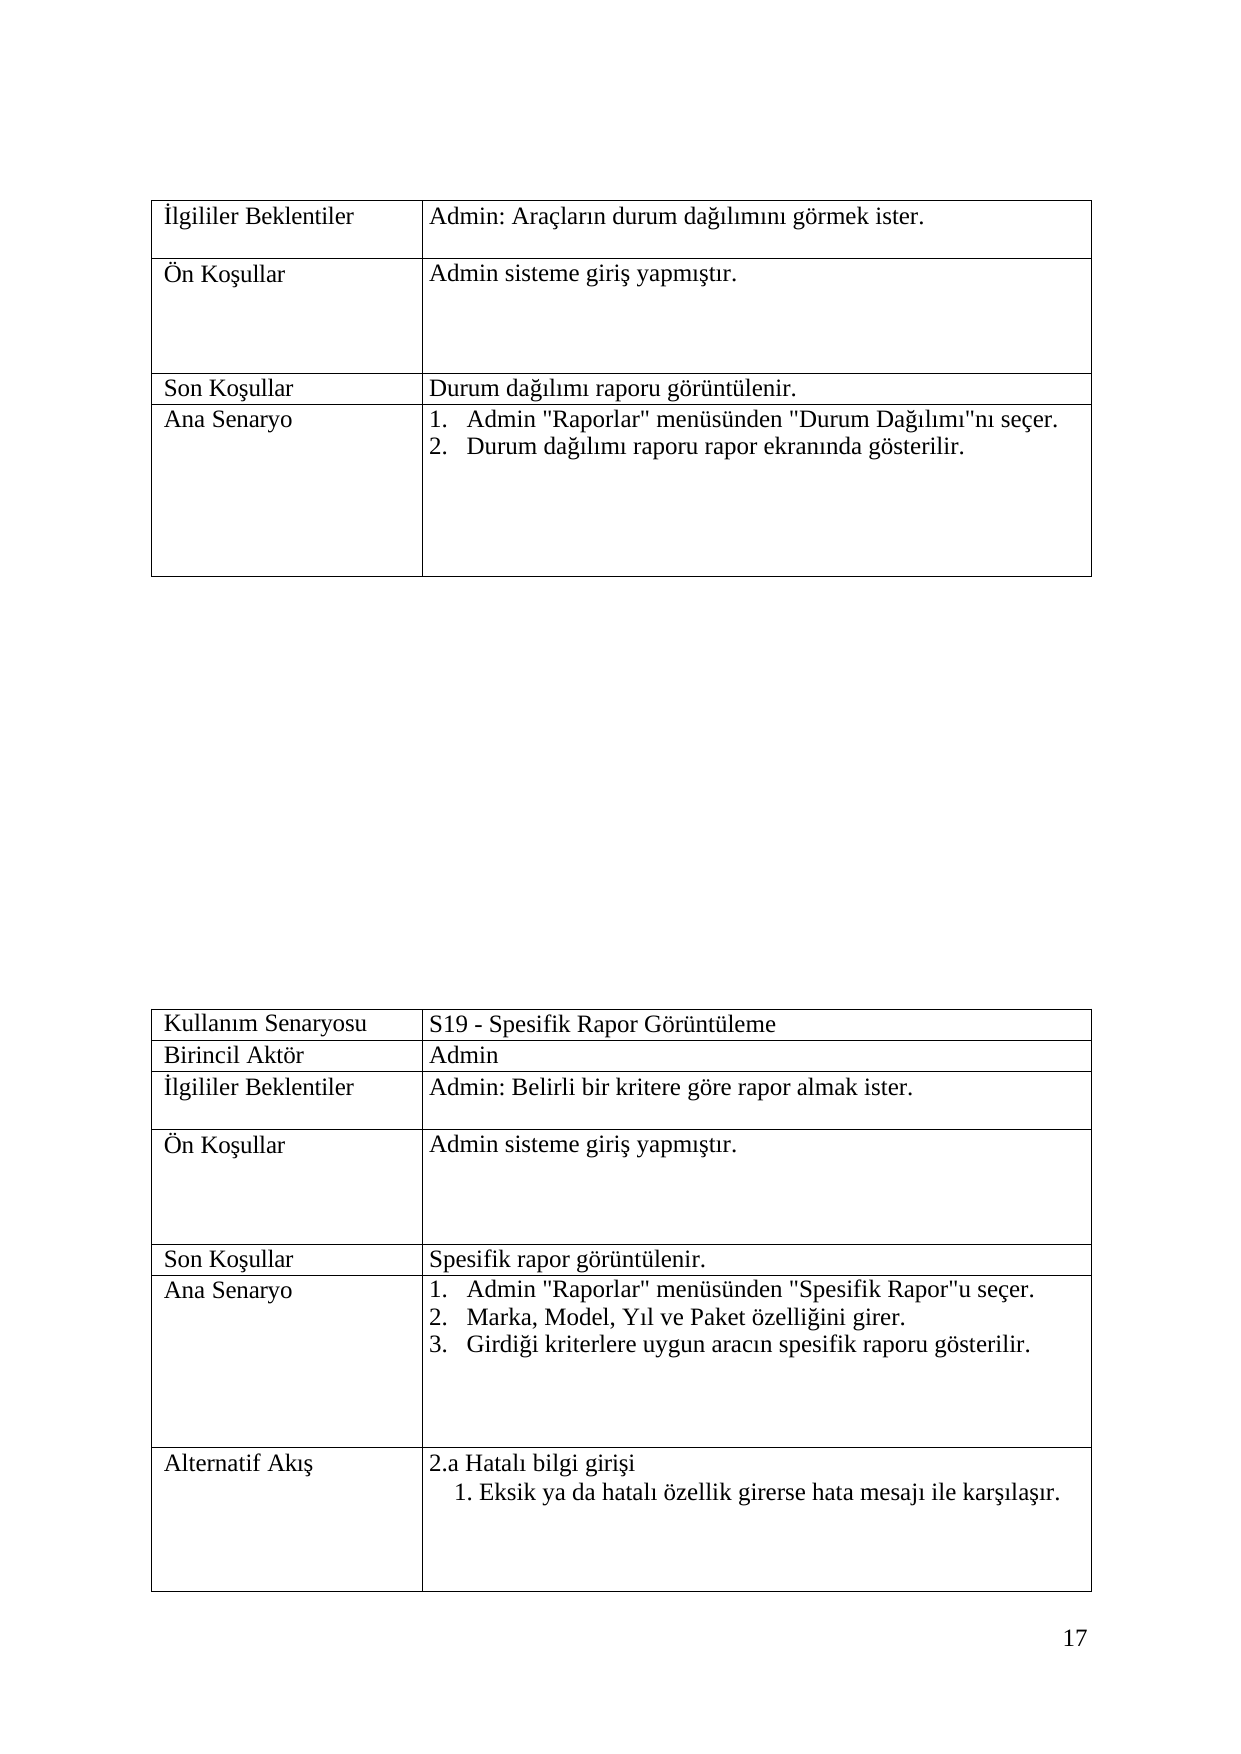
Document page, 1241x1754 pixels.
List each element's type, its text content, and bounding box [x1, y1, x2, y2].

table_cell İlgililer Beklentiler [152, 1072, 422, 1128]
table_cell Son Koşullar [152, 1245, 422, 1275]
table_cell Admin: Belirli bir kritere göre rapor almak ister. [423, 1072, 1091, 1128]
table_cell Ana Senaryo [152, 1276, 422, 1447]
table_cell Admin sisteme giriş yapmıştır. [423, 1130, 1091, 1244]
table_cell Admin "Raporlar" menüsünden "Spesifik Rapor"u seçer. Marka, Model, Yıl ve Paket özelliğini girer. Girdiği kriterlere uygun aracın spesifik raporu gösterilir. [423, 1276, 1091, 1447]
table_cell Alternatif Akış [152, 1448, 422, 1591]
table_cell Admin: Araçların durum dağılımını görmek ister. [423, 201, 1091, 257]
table_cell Admin "Raporlar" menüsünden "Durum Dağılımı"nı seçer. Durum dağılımı raporu rapor ekranında gösterilir. [423, 405, 1091, 576]
table_cell Durum dağılımı raporu görüntülenir. [423, 374, 1091, 404]
table_cell Birincil Aktör [152, 1041, 422, 1071]
table_cell Son Koşullar [152, 374, 422, 404]
table_cell Admin sisteme giriş yapmıştır. [423, 259, 1091, 373]
table_cell Ön Koşullar [152, 1130, 422, 1244]
table_header Kullanım Senaryosu [152, 1010, 422, 1040]
table_cell İlgililer Beklentiler [152, 201, 422, 257]
table_cell Spesifik rapor görüntülenir. [423, 1245, 1091, 1275]
table_cell Ön Koşullar [152, 259, 422, 373]
table_cell Ana Senaryo [152, 405, 422, 576]
table_cell 2.a Hatalı bilgi girişi 1. Eksik ya da hatalı özellik girerse hata mesajı ile karşılaşır. [423, 1448, 1091, 1591]
table_header S19 - Spesifik Rapor Görüntüleme [423, 1010, 1091, 1040]
table_cell Admin [423, 1041, 1091, 1071]
